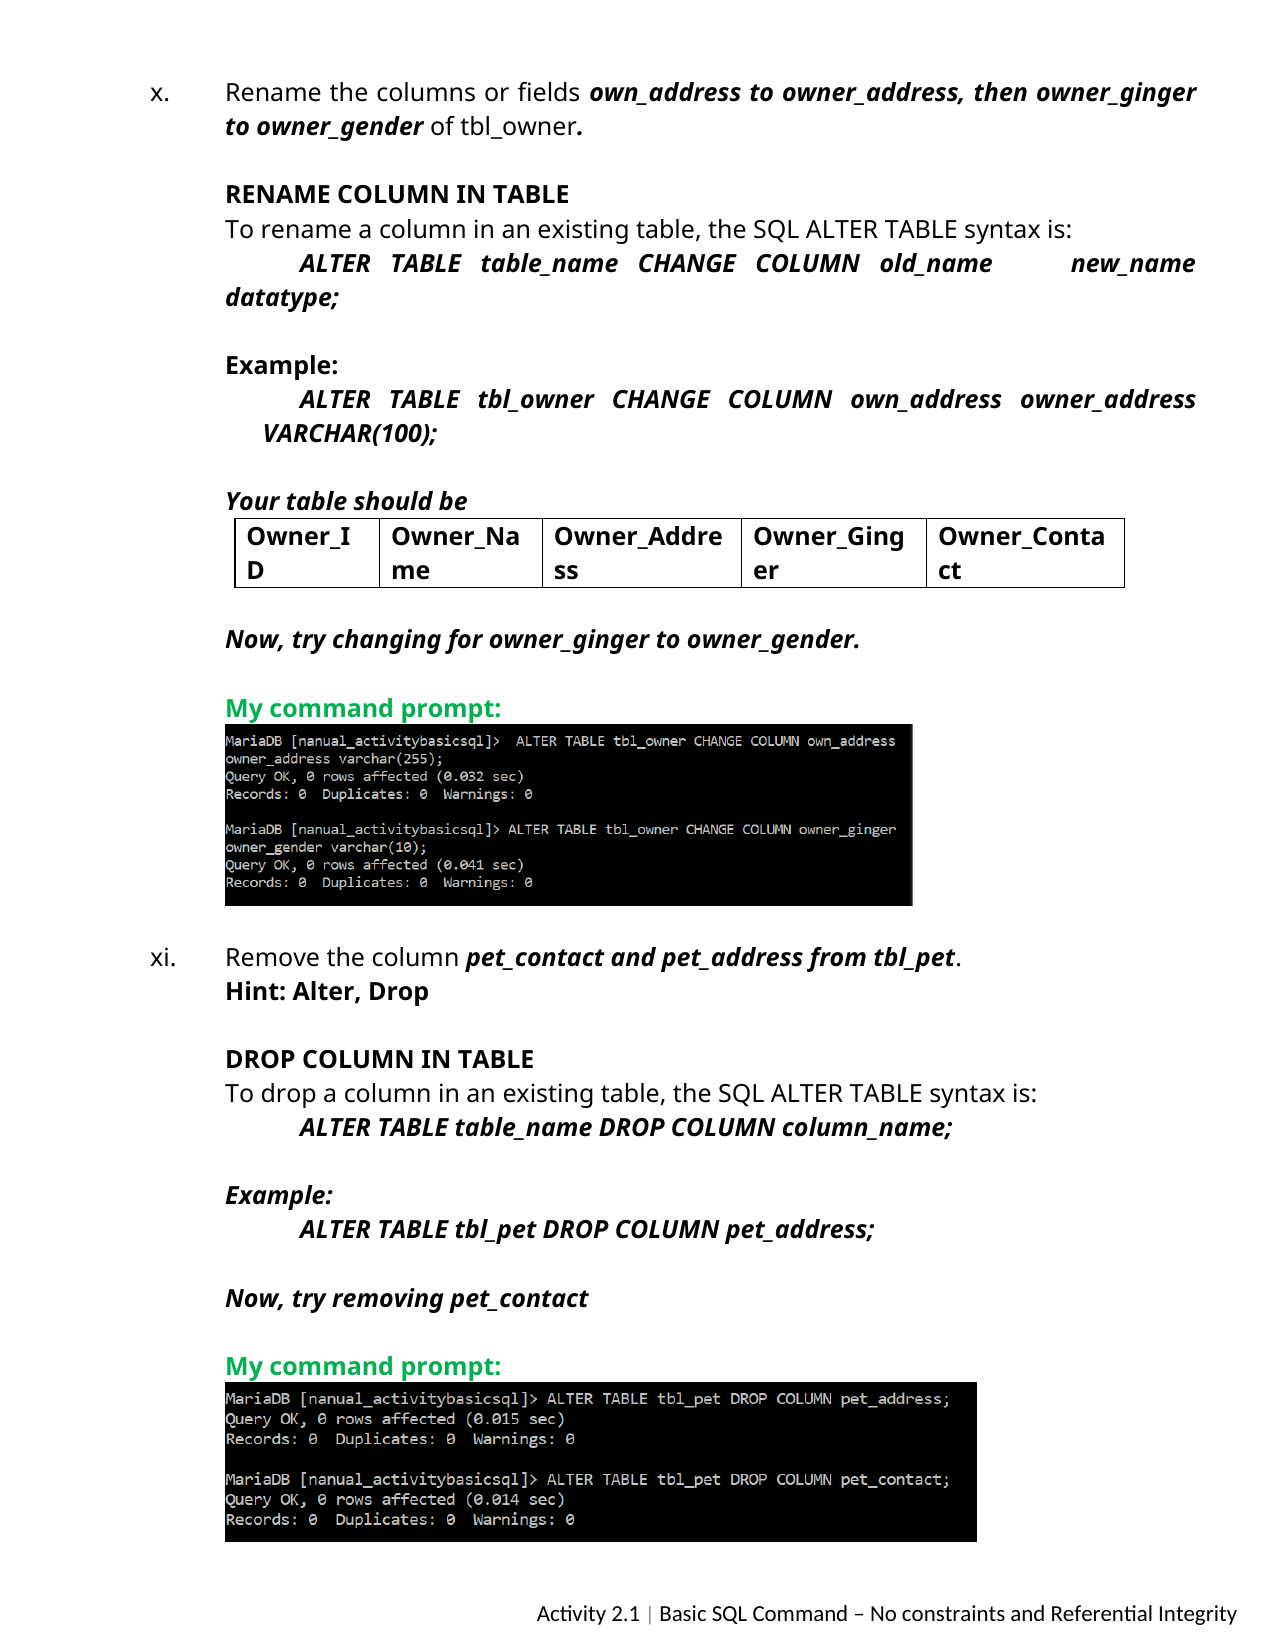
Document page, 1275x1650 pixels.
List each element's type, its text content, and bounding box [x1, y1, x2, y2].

picture [225, 724, 913, 906]
picture [225, 1382, 977, 1542]
text DROP COLUMN IN TABLE [150, 1042, 1200, 1076]
text To drop a column in an existing table, the SQL ALTER TABLE syntax is: [150, 1076, 1200, 1110]
text To rename a column in an existing table, the SQL ALTER TABLE syntax is: [150, 211, 1200, 245]
list ALTER TABLE tbl_pet DROP COLUMN pet_address; [225, 1212, 1200, 1246]
text RENAME COLUMN IN TABLE [150, 177, 1200, 211]
text ALTER TABLE table_name CHANGE COLUMN old_name new_name datatype; [225, 245, 1200, 313]
table_header Owner_Ginger [742, 519, 926, 587]
text Now, try changing for owner_ginger to owner_gender. [150, 622, 1200, 656]
text Your table should be [150, 484, 1200, 518]
text Example: [150, 1178, 1200, 1212]
list Hint: Alter, Drop [150, 974, 1200, 1008]
list My command prompt: [150, 1348, 1200, 1382]
table_header Owner_Contact [927, 519, 1124, 587]
text Now, try removing pet_contact [112, 1280, 1200, 1314]
text Example: [150, 347, 1200, 382]
table_header Owner_Address [543, 519, 741, 587]
list ALTER TABLE tbl_owner CHANGE COLUMN own_address owner_address VARCHAR(100); [262, 382, 1200, 450]
table_header Owner_ID [236, 519, 379, 587]
list Remove the column pet_contact and pet_address from tbl_pet. [150, 939, 1200, 974]
list Rename the columns or fields own_address to owner_address, then owner_ginger to owner_gender of tbl_owner. [150, 75, 1200, 143]
table_header Owner_Name [380, 519, 542, 587]
list ALTER TABLE table_name DROP COLUMN column_name; [225, 1110, 1200, 1144]
list My command prompt: [187, 690, 1200, 724]
